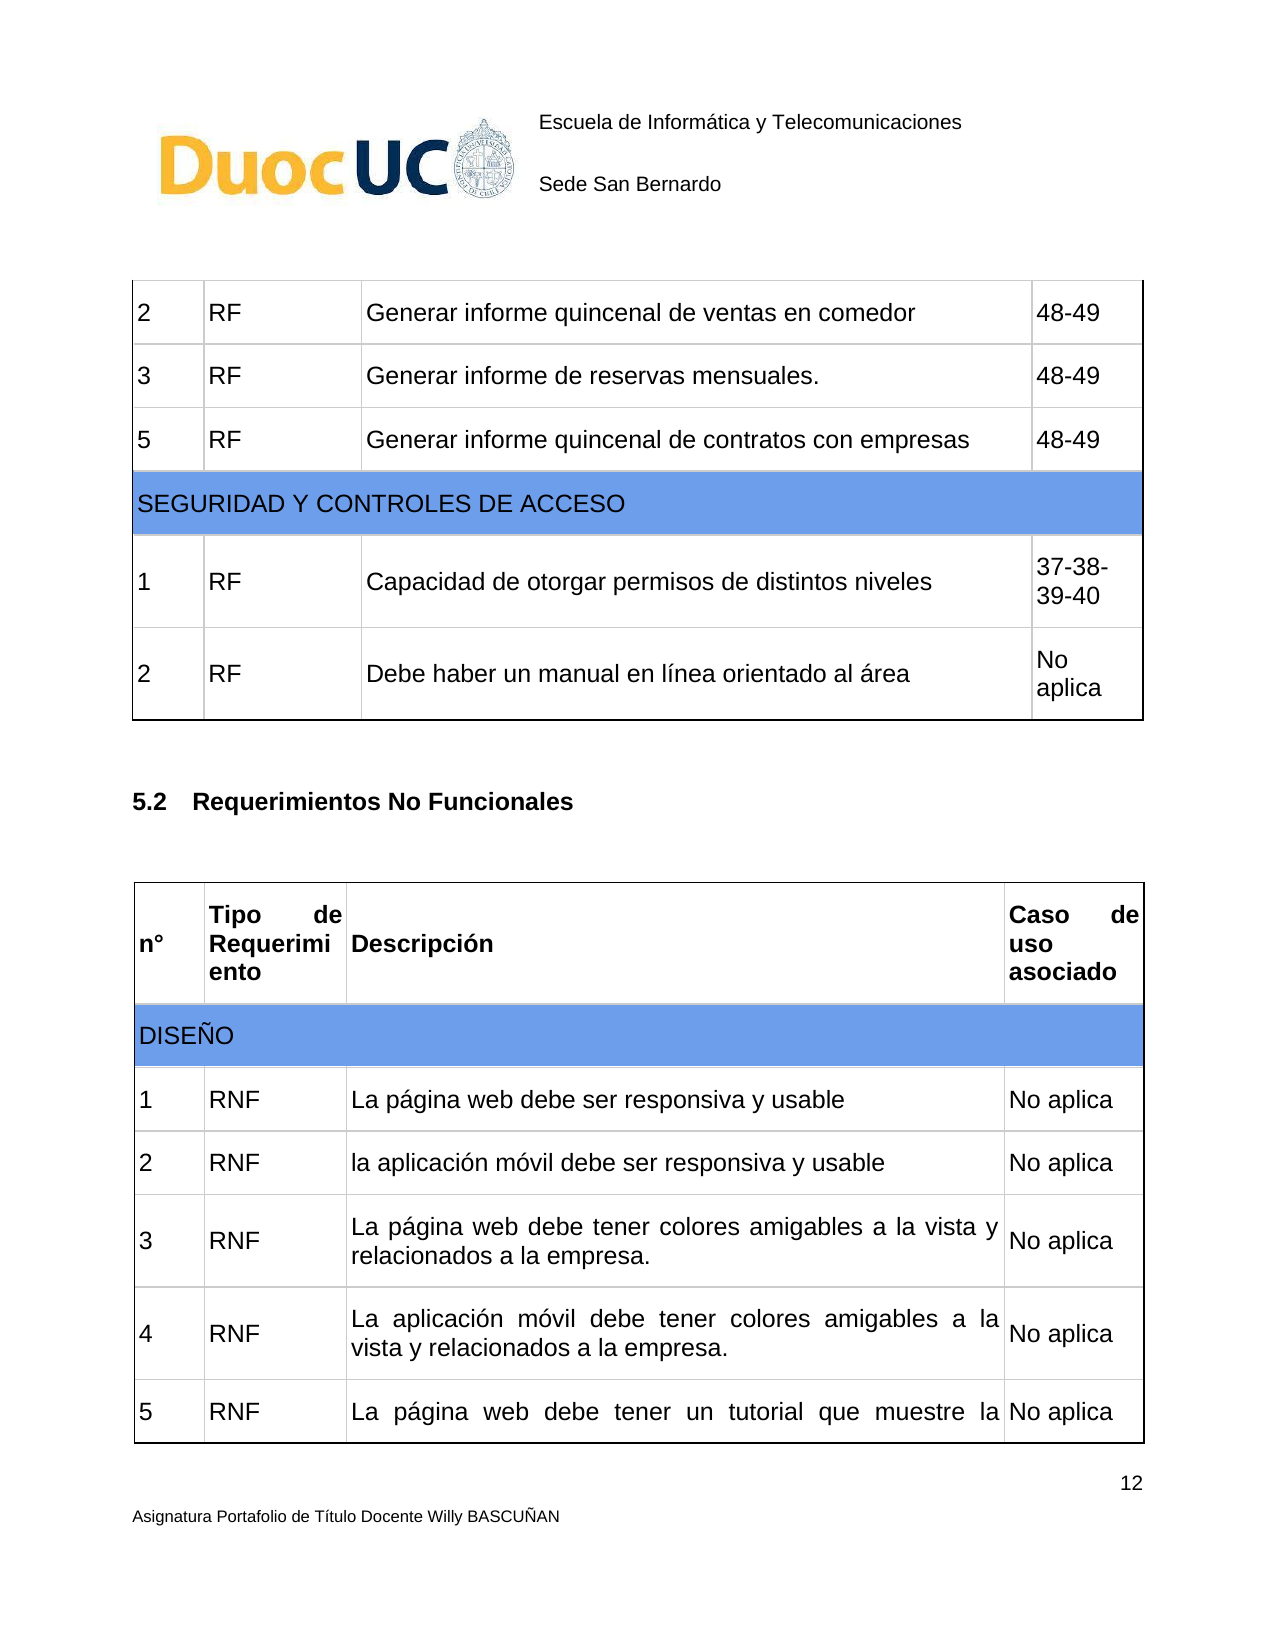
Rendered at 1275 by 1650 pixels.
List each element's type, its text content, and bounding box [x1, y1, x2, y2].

table_cell DISEÑO [135, 1005, 1143, 1066]
table_cell 2 [135, 1132, 204, 1194]
table_cell RNF [205, 1195, 346, 1286]
table_cell RF [205, 536, 361, 626]
table_cell RF [205, 345, 361, 407]
table_cell 2 [133, 281, 203, 343]
table_cell 1 [133, 535, 203, 626]
table_cell 48-49 [1033, 345, 1142, 407]
table_cell 2 [133, 628, 203, 719]
table_cell RNF [205, 1288, 346, 1378]
table_cell SEGURIDAD Y CONTROLES DE ACCESO [133, 471, 1142, 534]
table_cell No aplica [1005, 1068, 1143, 1130]
table_cell La aplicación móvil debe tener colores amigables a la vista y relacionados a la empresa. [347, 1288, 1004, 1378]
table_cell Generar informe quincenal de contratos con empresas [362, 408, 1031, 470]
table_cell No aplica [1005, 1380, 1143, 1442]
picture [143, 110, 528, 206]
table_cell Generar informe quincenal de ventas en comedor [362, 281, 1031, 343]
table_cell RNF [205, 1380, 346, 1442]
table_cell 5 [135, 1380, 204, 1442]
table_header n° [135, 883, 204, 1003]
table_cell No aplica [1033, 628, 1142, 719]
table_cell 3 [133, 344, 203, 407]
table_header Caso de uso asociado [1005, 883, 1143, 1003]
table_cell RF [205, 408, 361, 470]
subtitle Requerimientos No Funcionales [132, 787, 1143, 815]
table_cell 48-49 [1033, 281, 1142, 343]
table_cell RF [205, 628, 361, 719]
table_header Tipo de Requerimiento [205, 883, 346, 1003]
table_cell Generar informe de reservas mensuales. [362, 345, 1031, 407]
table_cell 3 [135, 1195, 204, 1286]
table_cell Debe haber un manual en línea orientado al área [362, 628, 1031, 719]
table_cell No aplica [1005, 1288, 1143, 1378]
table_cell La página web debe ser responsiva y usable [347, 1068, 1004, 1130]
table_cell La página web debe tener un tutorial que muestre la primera vez que un usuario ingresa por primera vez con su cuenta. [347, 1380, 1004, 1442]
table_cell la aplicación móvil debe ser responsiva y usable [347, 1132, 1004, 1194]
table_cell RNF [205, 1068, 346, 1130]
table_cell 1 [135, 1068, 204, 1130]
table_cell 37-38-39-40 [1033, 536, 1142, 626]
table_cell Capacidad de otorgar permisos de distintos niveles [362, 536, 1031, 626]
table_cell 5 [133, 408, 203, 470]
table_cell RF [205, 281, 361, 343]
table_cell RNF [205, 1132, 346, 1194]
table_cell No aplica [1005, 1195, 1143, 1286]
table_header Descripción [347, 883, 1004, 1003]
table_cell No aplica [1005, 1132, 1143, 1194]
table_cell 48-49 [1033, 408, 1142, 470]
table_cell La página web debe tener colores amigables a la vista y relacionados a la empresa. [347, 1195, 1004, 1286]
table_cell 4 [135, 1288, 204, 1378]
